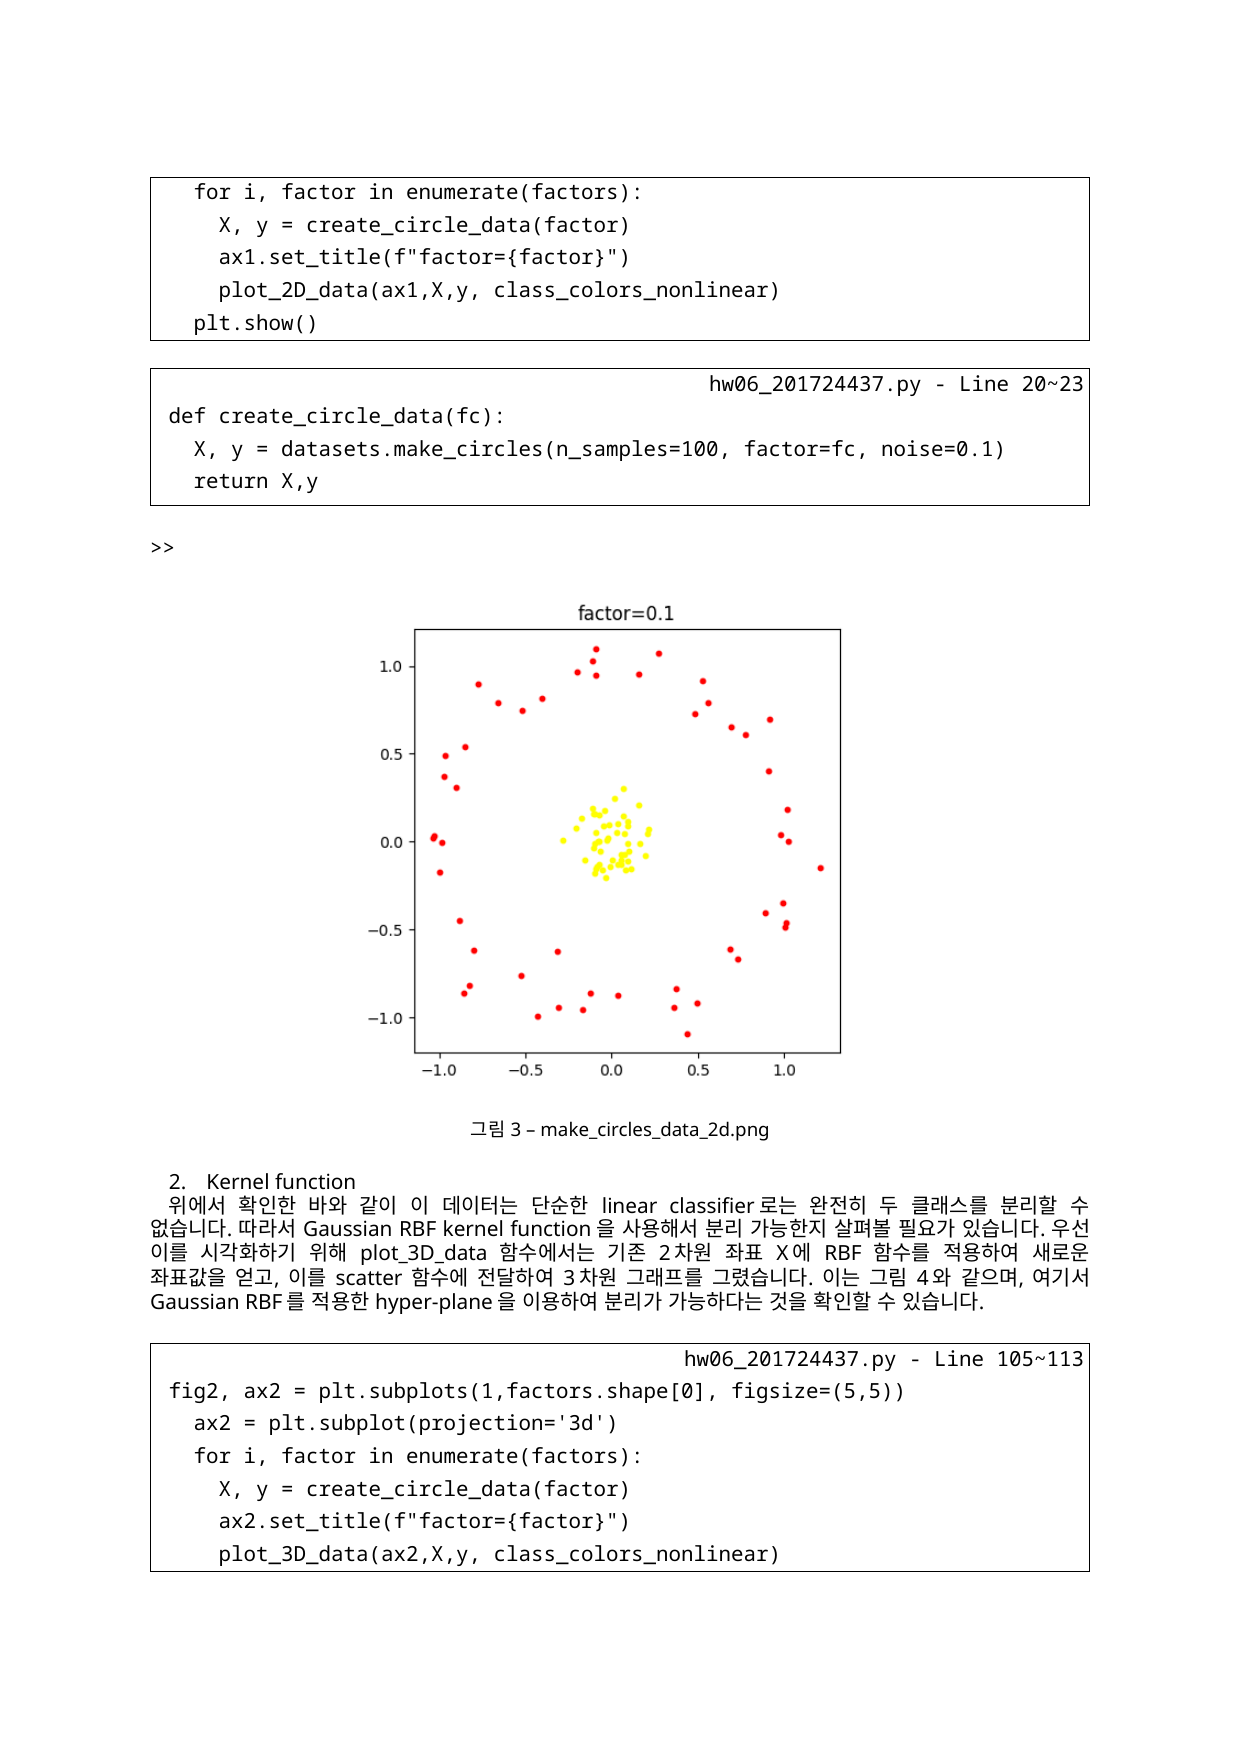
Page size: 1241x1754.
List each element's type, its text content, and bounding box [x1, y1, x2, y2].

table_header hw06_201724437.py - Line 105~113 [151, 1344, 1089, 1376]
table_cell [151, 1376, 1089, 1571]
text >> [150, 533, 1090, 562]
text 그림 3 – make_circles_data_2d.png [150, 1114, 1090, 1142]
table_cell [151, 178, 1089, 339]
picture [346, 564, 895, 1113]
list Kernel function [169, 1171, 1090, 1194]
table_header hw06_201724437.py - Line 20~23 [151, 369, 1089, 401]
text 위에서 확인한 바와 같이 이 데이터는 단순한 linear classifier로는 완전히 두 클래스를 분리할 수 없습니다. 따라서 Gaussian RBF kernel function을 사용해서 분리 가능한지 살펴볼 필요가 있습니다. 우선 이를 시각화하기 위해 plot_3D_data 함수에서는 기존 2차원 좌표 X에 RBF 함수를 적용하여 새로운 좌표값을 얻고, 이를 scatter 함수에 전달하여 3차원 그래프를 그렸습니다. 이는 그림 4와 같으며, 여기서 Gaussian RBF를 적용한 hyper-plane을 이용하여 분리가 가능하다는 것을 확인할 수 있습니다. [150, 1194, 1090, 1315]
table_cell def create_circle_data(fc): X, y = datasets.make_circles(n_samples=100, factor=fc, noise=0.1) return X,y [151, 401, 1089, 505]
